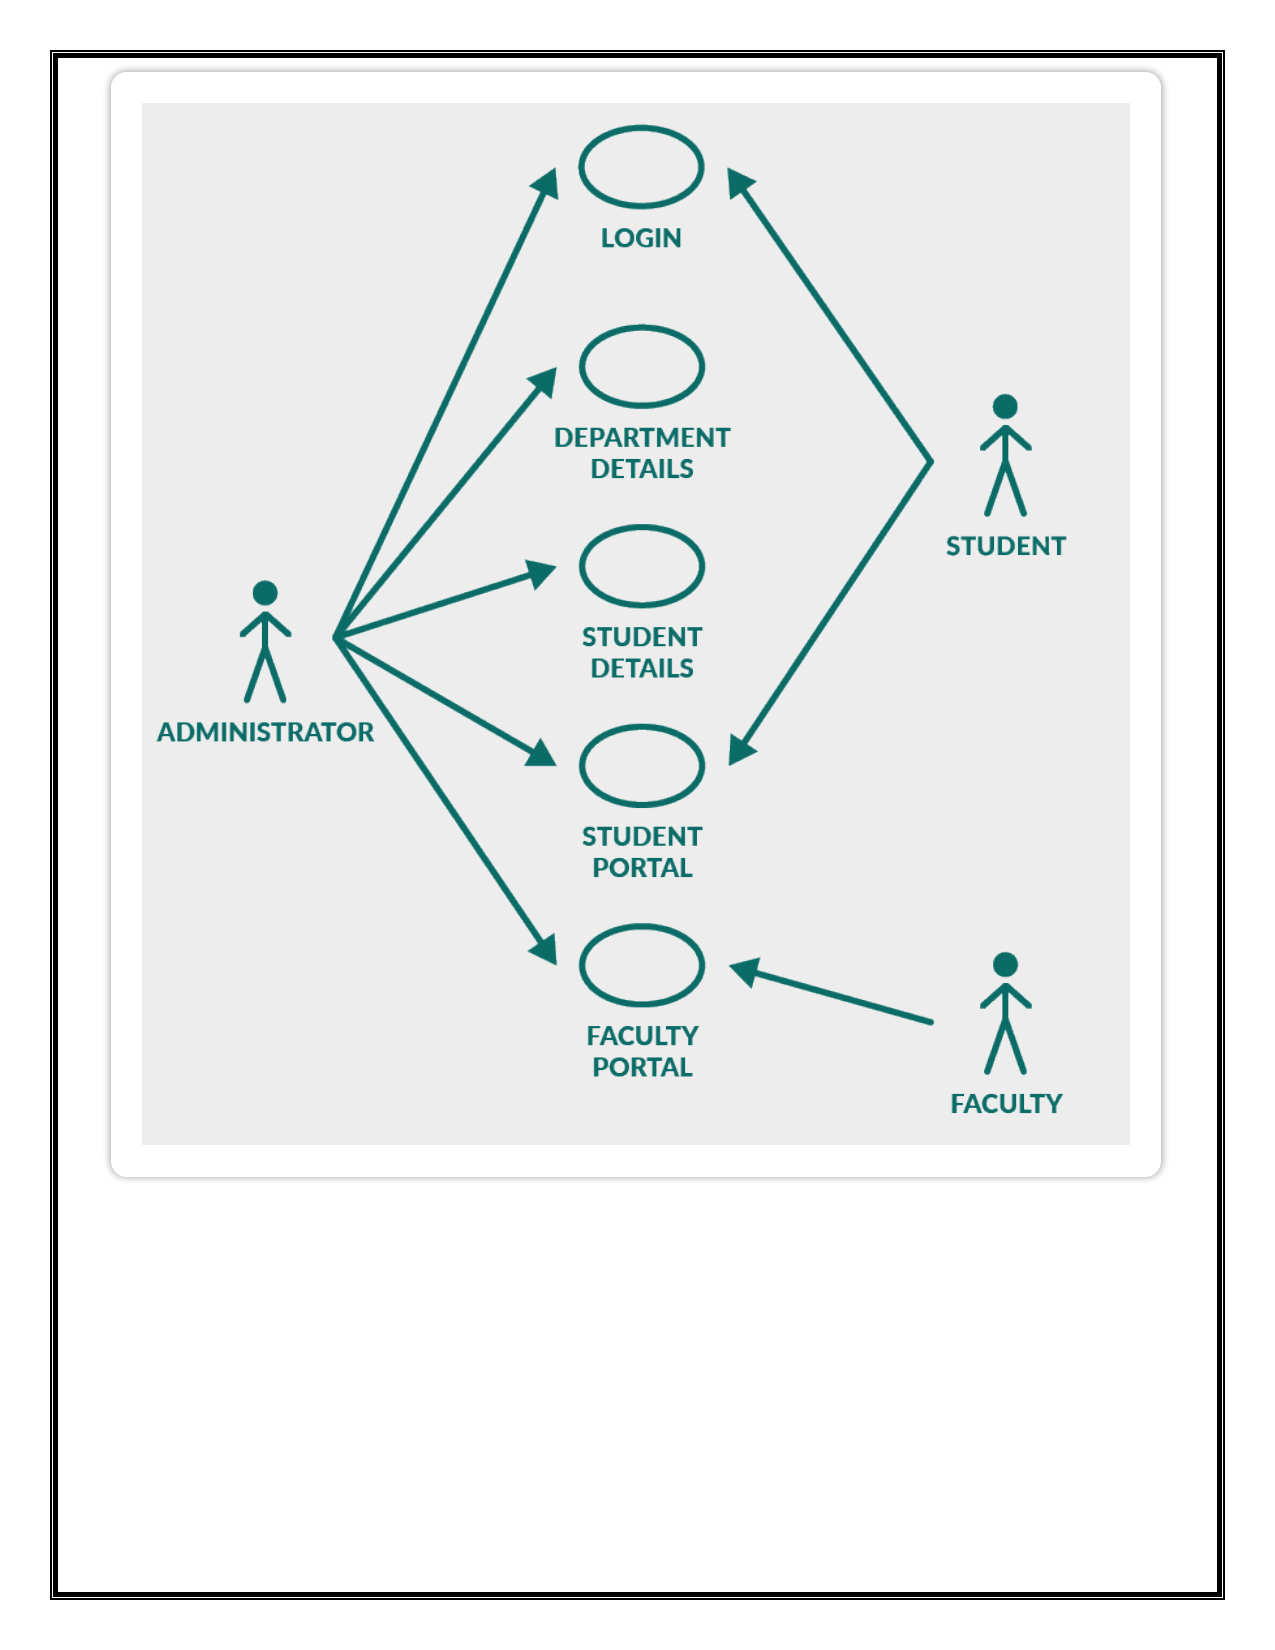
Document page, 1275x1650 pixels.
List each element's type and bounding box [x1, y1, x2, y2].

picture [142, 103, 1130, 1145]
